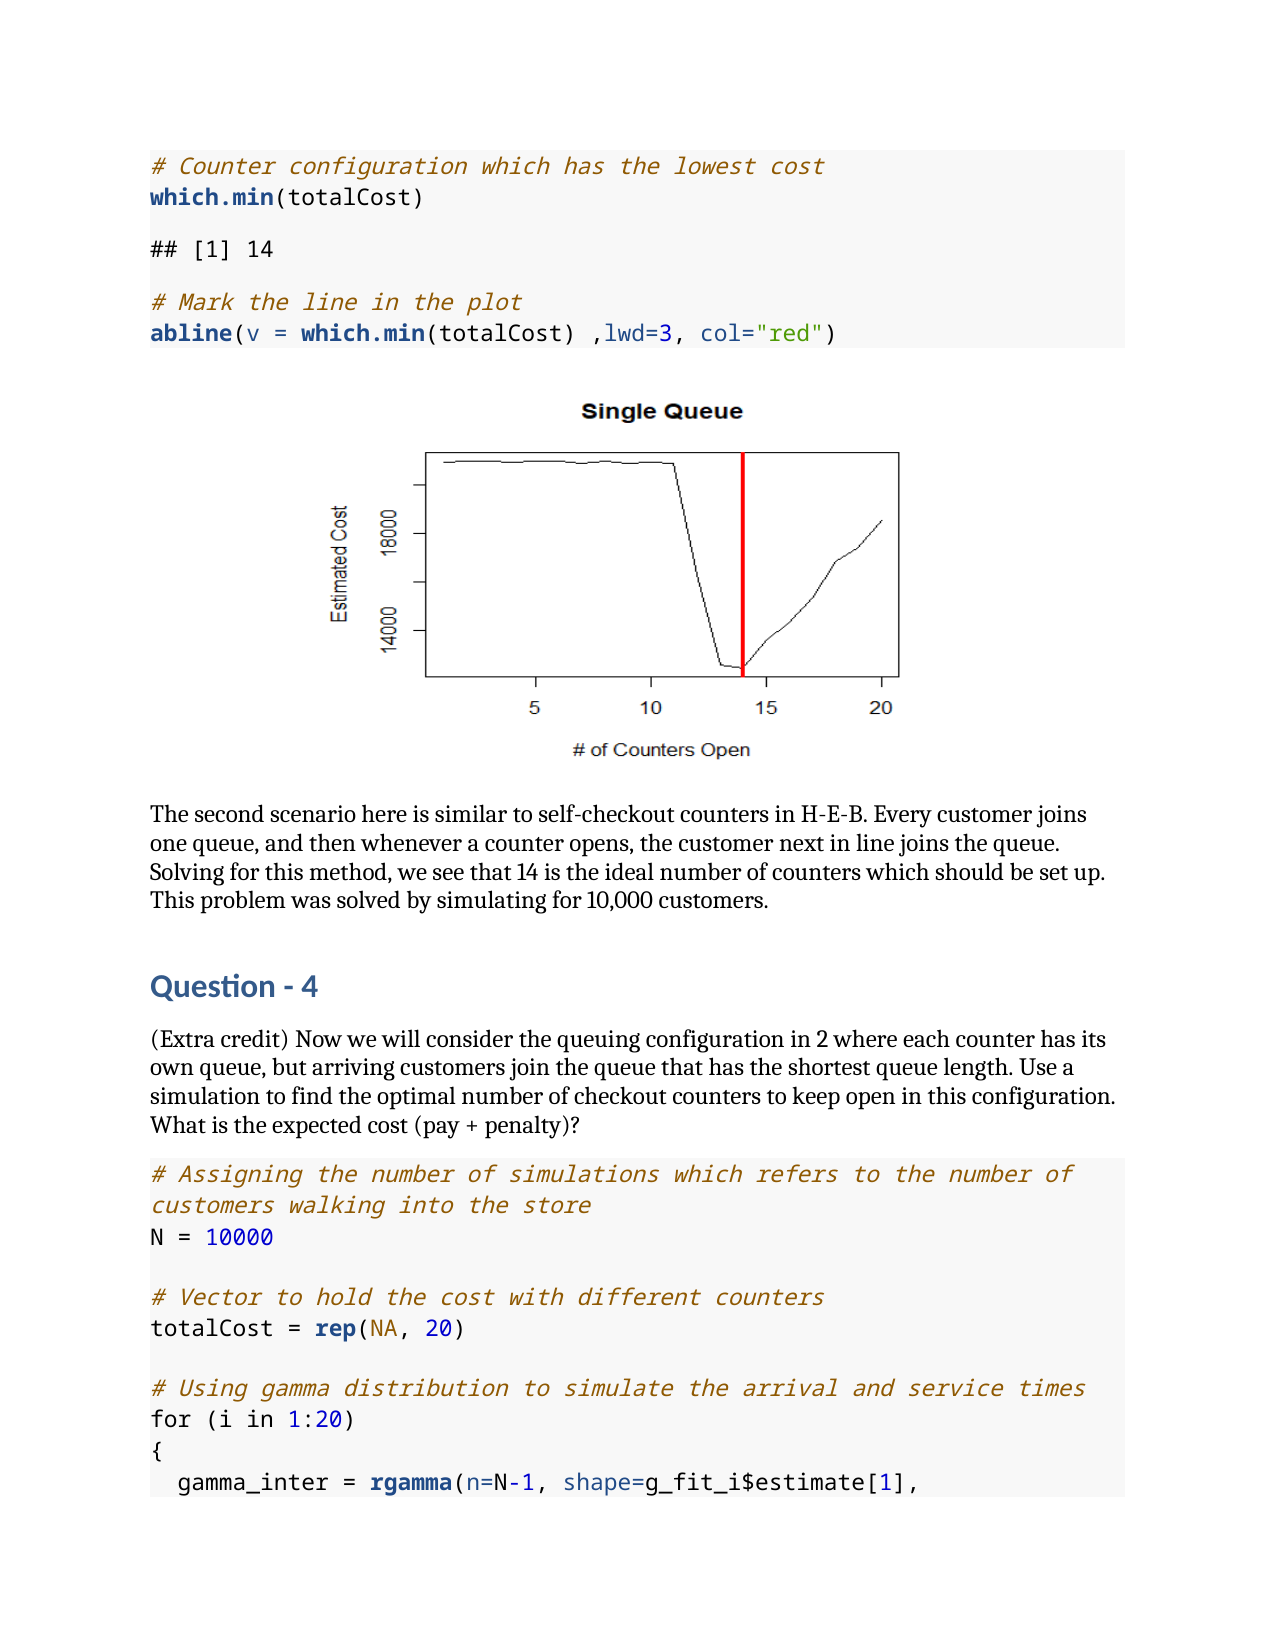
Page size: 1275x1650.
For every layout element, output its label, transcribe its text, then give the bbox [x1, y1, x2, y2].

picture [323, 368, 952, 782]
text The second scenario here is similar to self-checkout counters in H-E-B. Every customer joins one queue, and then whenever a counter opens, the customer next in line joins the queue. Solving for this method, we see that 14 is the ideal number of counters which should be set up. This problem was solved by simulating for 10,000 customers. [150, 800, 1125, 915]
text # Mark the line in the plot abline(v = which.min(totalCost) ,lwd=3, col="red") [521, 285, 1125, 348]
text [150, 1158, 1125, 1497]
text ## [1] 14 [150, 233, 1125, 264]
subtitle Question - 4 [150, 965, 1125, 1006]
text (Extra credit) Now we will consider the queuing configuration in 2 where each counter has its own queue, but arriving customers join the queue that has the shortest queue length. Use a simulation to find the optimal number of checkout counters to keep open in this configuration. What is the expected cost (pay + penalty)? [150, 1024, 1125, 1139]
text # Counter configuration which has the lowest cost which.min(totalCost) [425, 150, 1125, 212]
